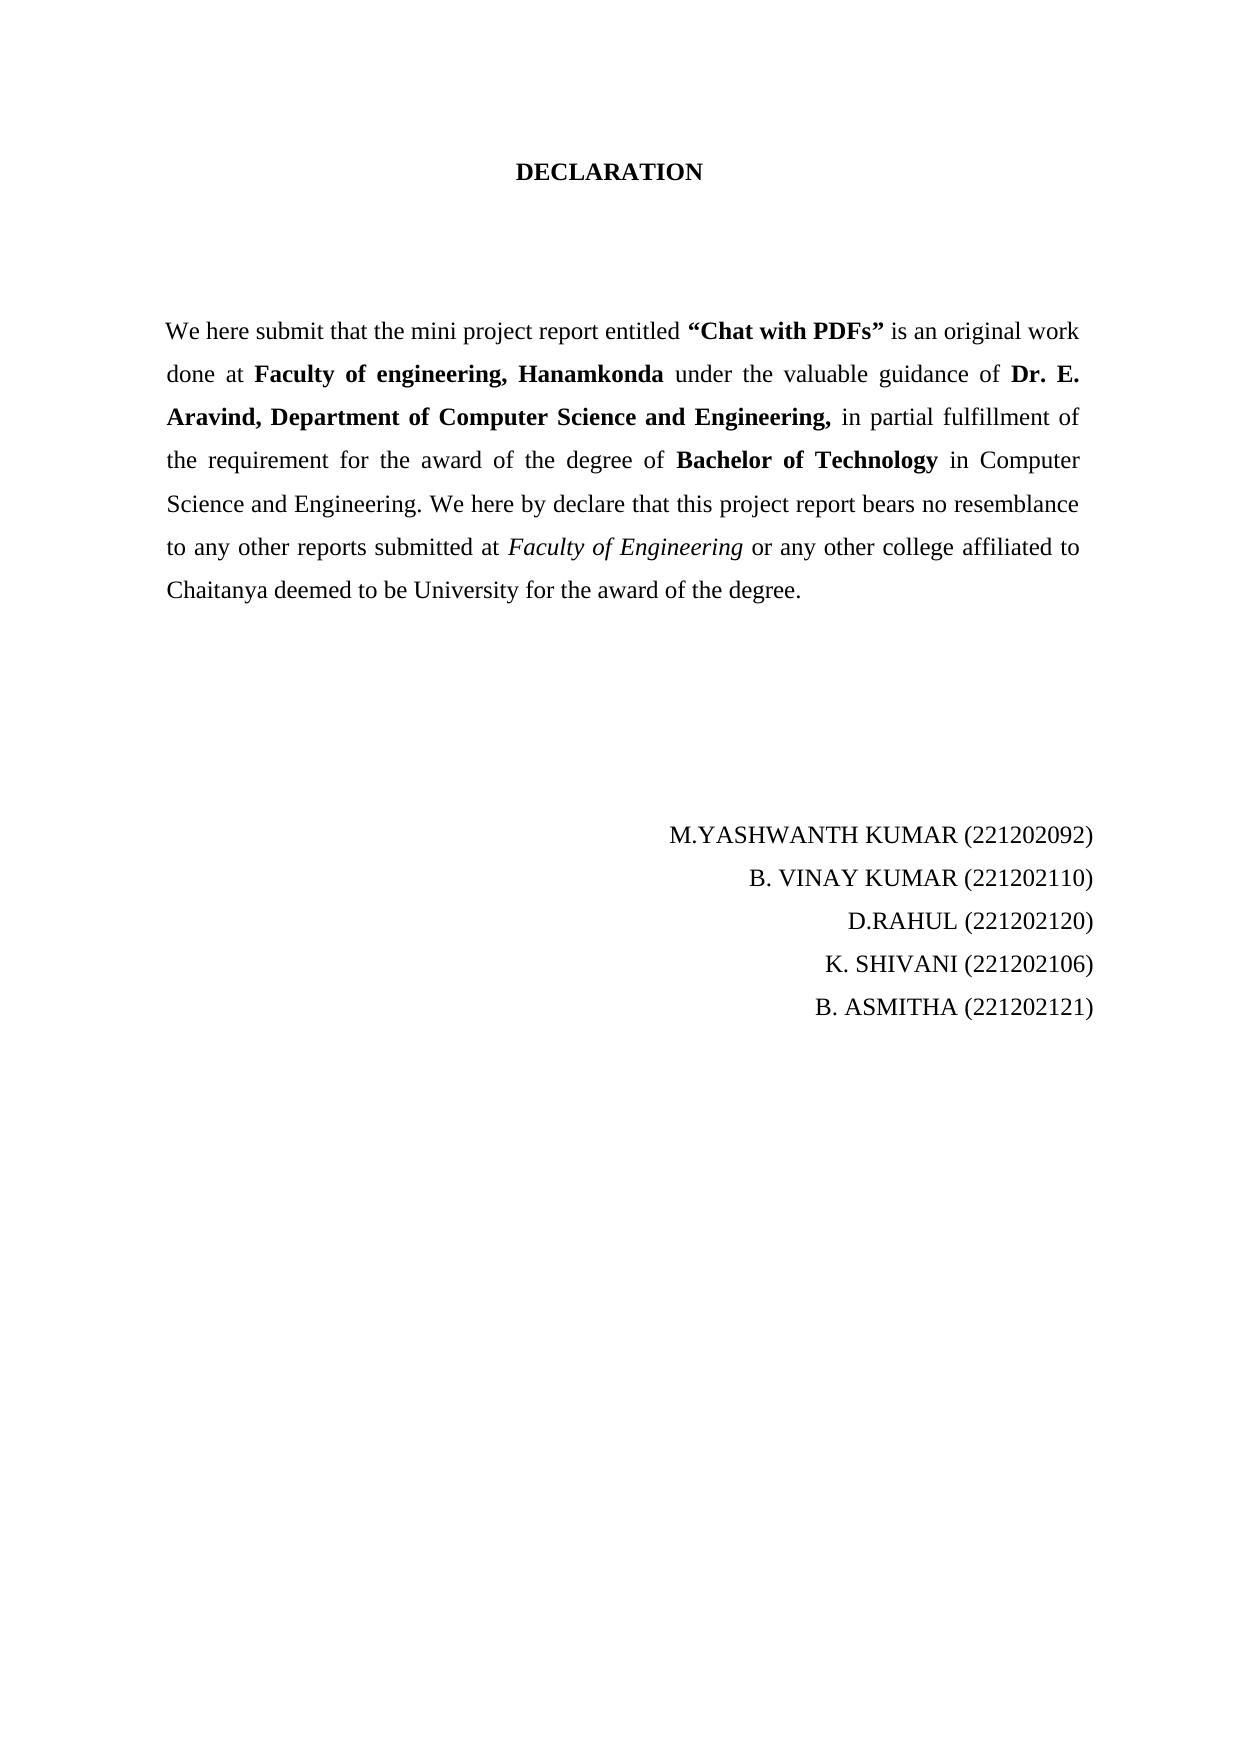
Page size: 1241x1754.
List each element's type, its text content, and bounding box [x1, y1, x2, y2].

text K. SHIVANI (221202106) [150, 949, 1093, 978]
text B. ASMITHA (221202121) [150, 992, 1093, 1021]
text We here submit that the mini project report entitled “Chat with PDFs” is an original work done at Faculty of engineering, Hanamkonda under the valuable guidance of Dr. E. Aravind, Department of Computer Science and Engineering, in partial fulfillment of the requirement for the award of the degree of Bachelor of Technology in Computer Science and Engineering. We here by declare that this project report bears no resemblance to any other reports submitted at Faculty of Engineering or any other college affiliated to Chaitanya deemed to be University for the award of the degree. [165, 316, 1080, 604]
text D.RAHUL (221202120) [150, 906, 1093, 935]
text B. VINAY KUMAR (221202110) [150, 863, 1093, 892]
subtitle DECLARATION [235, 157, 983, 186]
text M.YASHWANTH KUMAR (221202092) [150, 820, 1093, 848]
